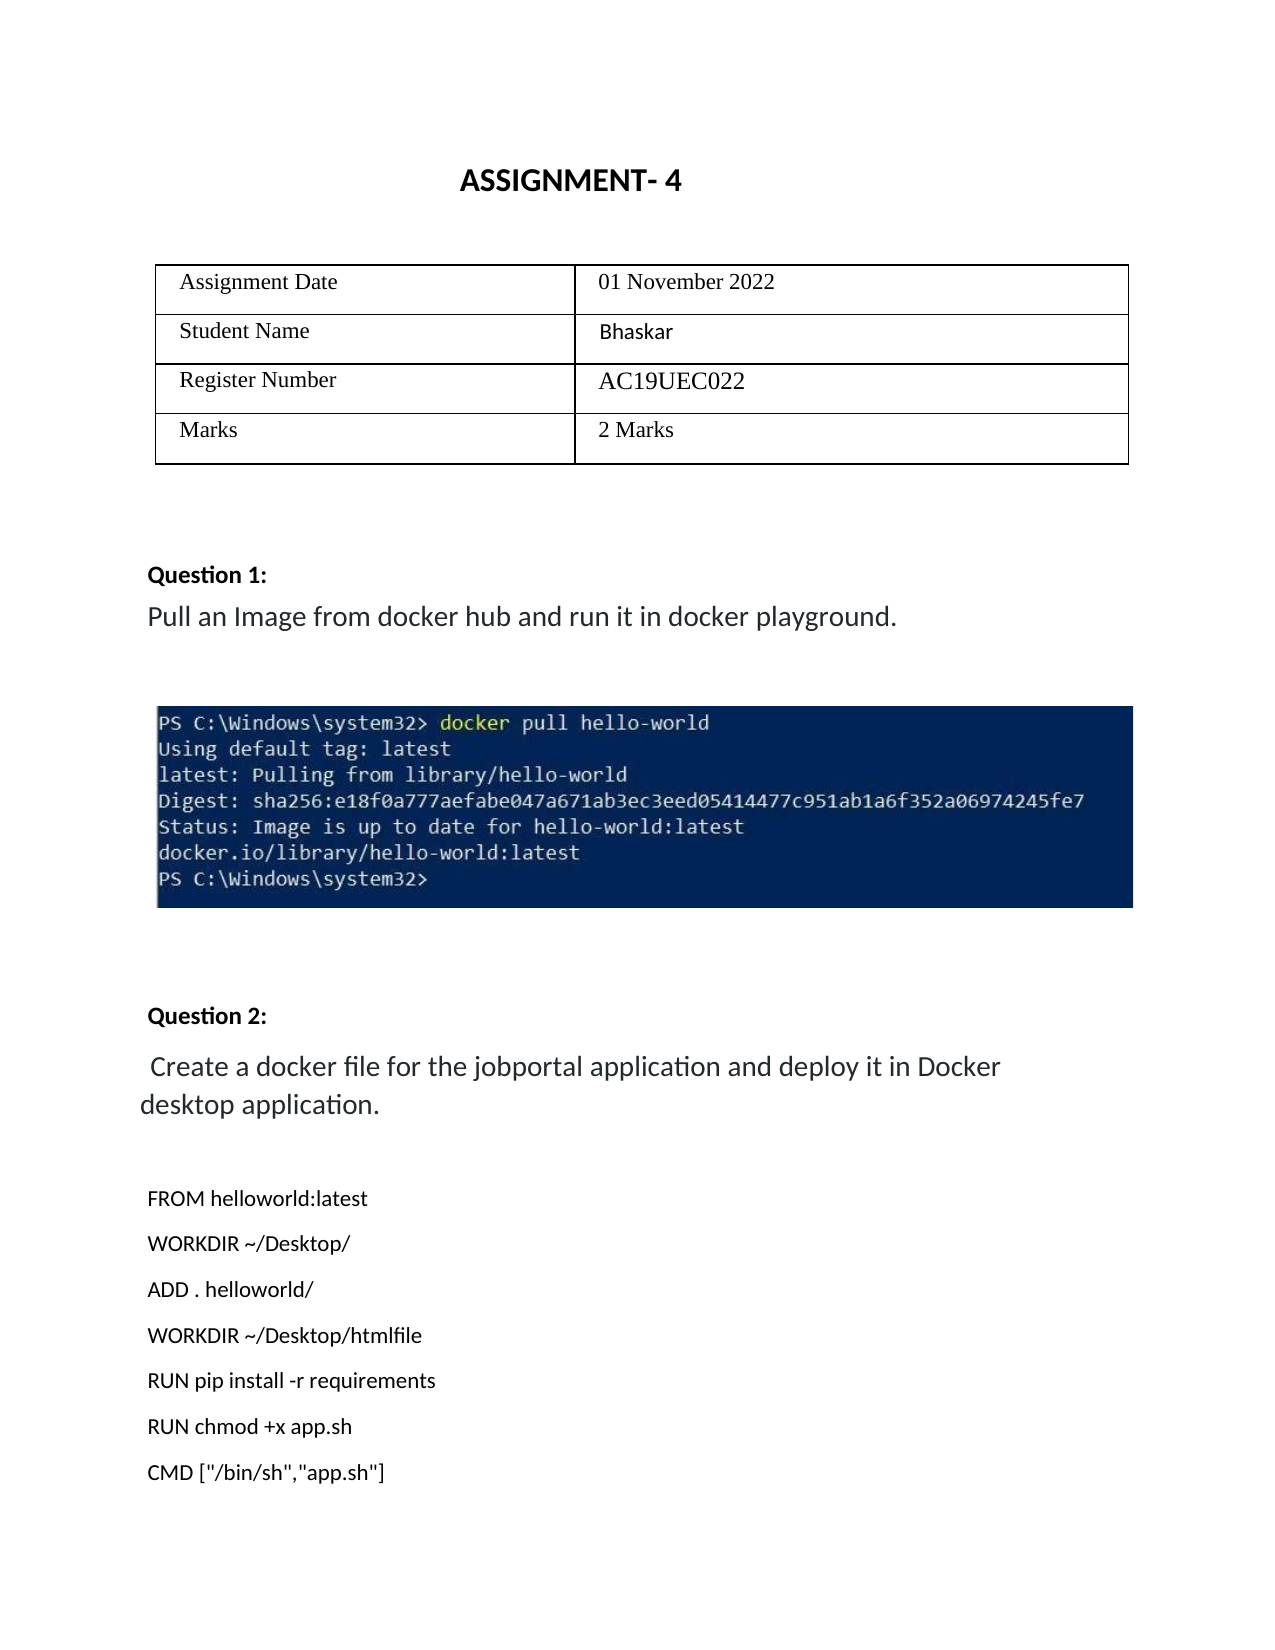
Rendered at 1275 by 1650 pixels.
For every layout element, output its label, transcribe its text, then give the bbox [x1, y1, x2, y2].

table_cell Student Name [156, 315, 574, 363]
text CMD ["/bin/sh","app.sh"] [147, 1458, 1204, 1486]
text Question 2: [147, 1000, 1204, 1031]
text FROM helloworld:latest WORKDIR ~/Desktop/ ADD . helloworld/ [147, 1184, 370, 1303]
table_cell Bhaskar [576, 315, 1128, 363]
table_cell Marks [156, 414, 574, 463]
table_header Assignment Date [156, 266, 574, 314]
picture [155, 706, 1134, 908]
table_header 01 November 2022 [576, 266, 1128, 314]
text WORKDIR ~/Desktop/htmlfile RUN pip install -r requirements RUN chmod +x app.sh [147, 1321, 438, 1440]
table_cell 2 Marks [576, 414, 1128, 463]
text Create a docker file for the jobportal application and deploy it in Docker desktop application. [140, 1048, 1091, 1121]
text Pull an Image from docker hub and run it in docker playground. [147, 598, 1204, 634]
text Question 1: [147, 559, 1204, 589]
table_cell Register Number [156, 365, 574, 413]
table_cell AC19UEC022 [576, 365, 1128, 413]
title ASSIGNMENT- 4 [459, 159, 1204, 199]
